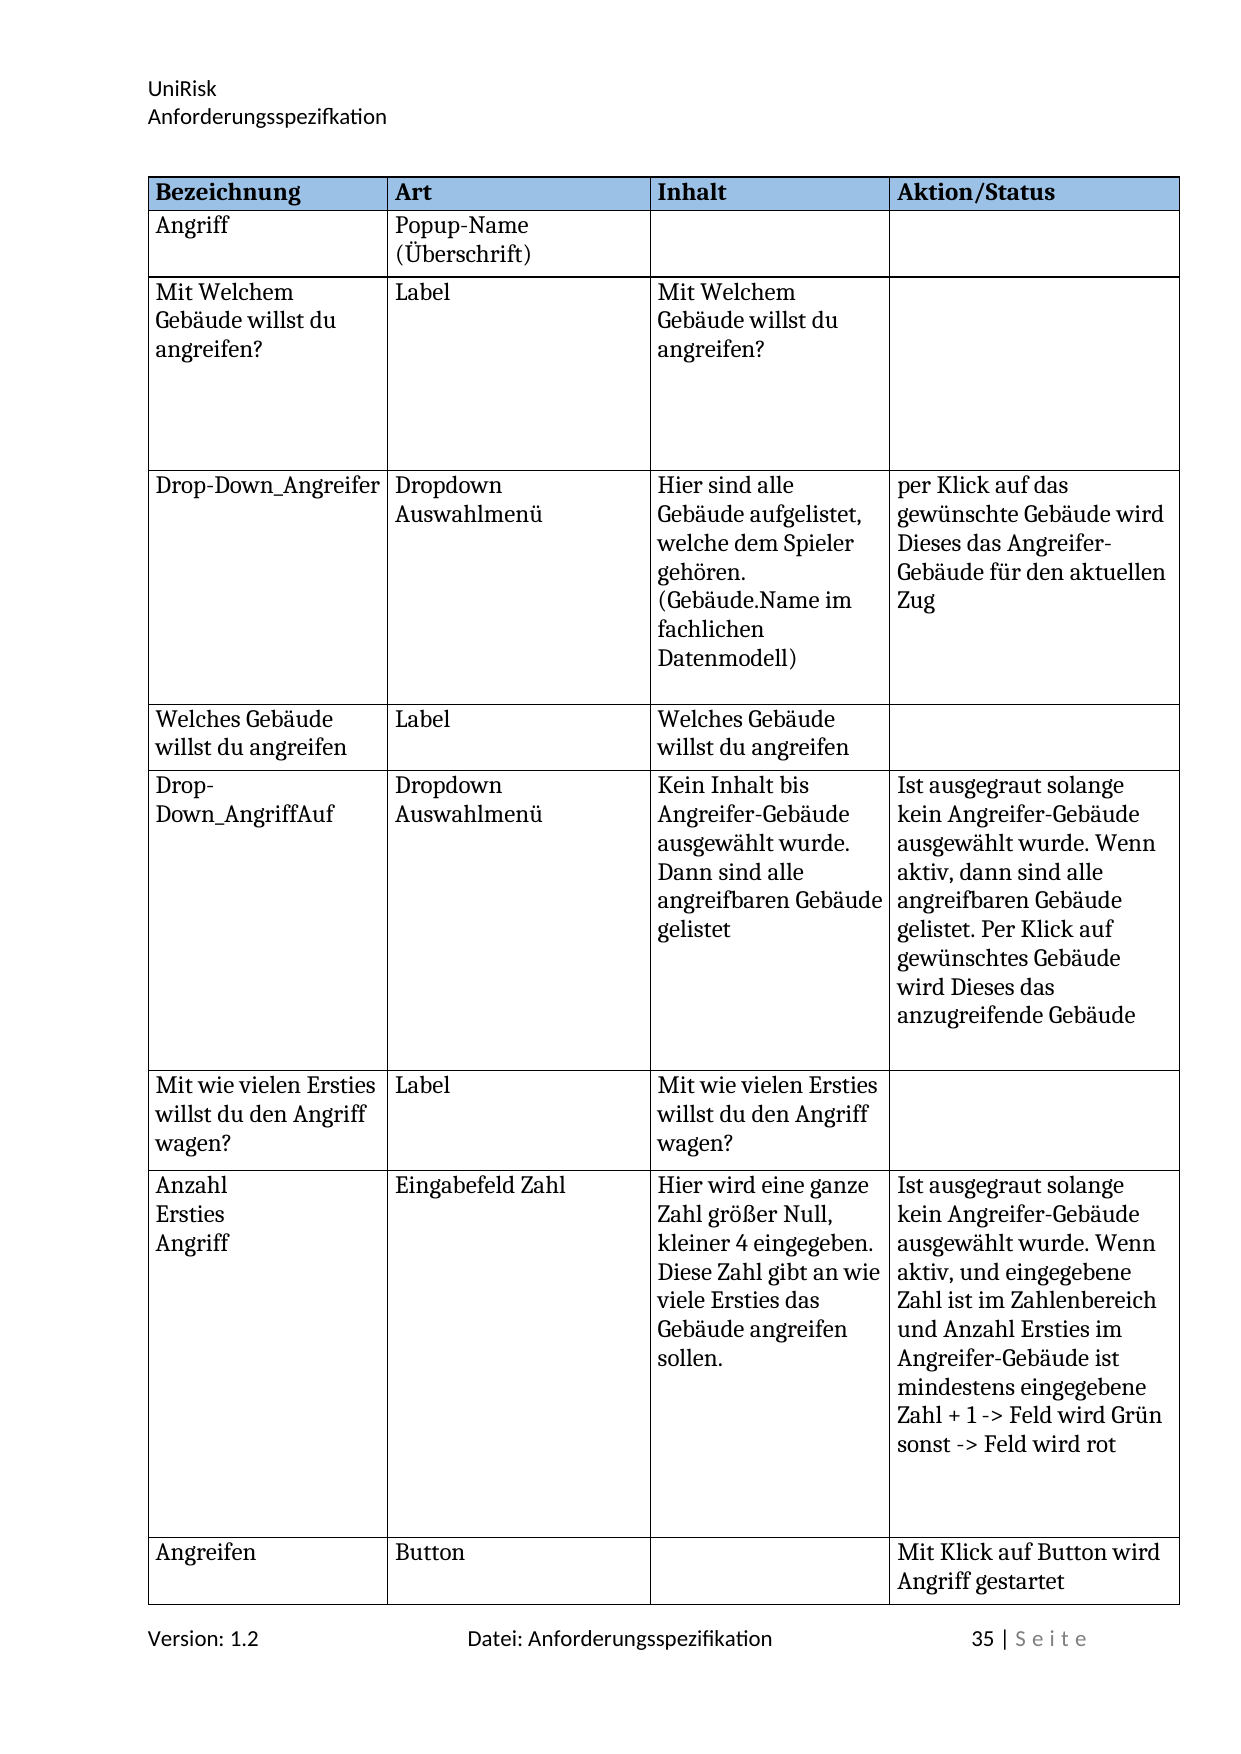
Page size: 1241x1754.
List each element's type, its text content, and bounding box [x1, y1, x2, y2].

table_cell [651, 1538, 889, 1603]
table_cell [890, 211, 1179, 276]
table_header Art [388, 178, 650, 210]
table_cell Dropdown Auswahlmenü [388, 771, 650, 1070]
table_cell Label [388, 278, 650, 470]
table_cell Label [388, 1071, 650, 1170]
table_header Inhalt [651, 178, 889, 210]
table_cell Angreifen [149, 1538, 387, 1603]
table_cell per Klick auf das gewünschte Gebäude wird Dieses das Angreifer-Gebäude für den aktuellen Zug [890, 471, 1179, 703]
table_cell [651, 211, 889, 276]
table_cell Popup-Name (Überschrift) [388, 211, 650, 276]
table_cell Welches Gebäude willst du angreifen [149, 705, 387, 770]
table_header Aktion/Status [890, 178, 1179, 210]
table_cell Hier sind alle Gebäude aufgelistet, welche dem Spieler gehören. (Gebäude.Name im fachlichen Datenmodell) [651, 471, 889, 703]
table_cell Button [388, 1538, 650, 1603]
table_cell Eingabefeld Zahl [388, 1171, 650, 1537]
table_cell Kein Inhalt bis Angreifer-Gebäude ausgewählt wurde. Dann sind alle angreifbaren Gebäude gelistet [651, 771, 889, 1070]
table_cell [890, 278, 1179, 470]
table_header Bezeichnung [149, 178, 387, 210]
table_cell Mit Welchem Gebäude willst du angreifen? [651, 278, 889, 470]
table_cell [890, 1071, 1179, 1170]
table_cell Dropdown Auswahlmenü [388, 471, 650, 703]
table_cell Ist ausgegraut solange kein Angreifer-Gebäude ausgewählt wurde. Wenn aktiv, und eingegebene Zahl ist im Zahlenbereich und Anzahl Ersties im Angreifer-Gebäude ist mindestens eingegebene Zahl + 1 -> Feld wird Grün sonst -> Feld wird rot [890, 1171, 1179, 1537]
table_cell Welches Gebäude willst du angreifen [651, 705, 889, 770]
table_cell Mit Klick auf Button wird Angriff gestartet [890, 1538, 1179, 1603]
table_cell Mit wie vielen Ersties willst du den Angriff wagen? [651, 1071, 889, 1170]
table_cell Hier wird eine ganze Zahl größer Null, kleiner 4 eingegeben. Diese Zahl gibt an wie viele Ersties das Gebäude angreifen sollen. [651, 1171, 889, 1537]
table_cell Drop-Down_AngriffAuf [149, 771, 387, 1070]
table_cell Drop-Down_Angreifer [149, 471, 387, 703]
table_cell Label [388, 705, 650, 770]
table_cell [890, 705, 1179, 770]
table_cell Mit Welchem Gebäude willst du angreifen? [149, 278, 387, 470]
table_cell Angriff [149, 211, 387, 276]
table_cell Anzahl Ersties Angriff [149, 1171, 387, 1537]
table_cell Mit wie vielen Ersties willst du den Angriff wagen? [149, 1071, 387, 1170]
table_cell Ist ausgegraut solange kein Angreifer-Gebäude ausgewählt wurde. Wenn aktiv, dann sind alle angreifbaren Gebäude gelistet. Per Klick auf gewünschtes Gebäude wird Dieses das anzugreifende Gebäude [890, 771, 1179, 1070]
